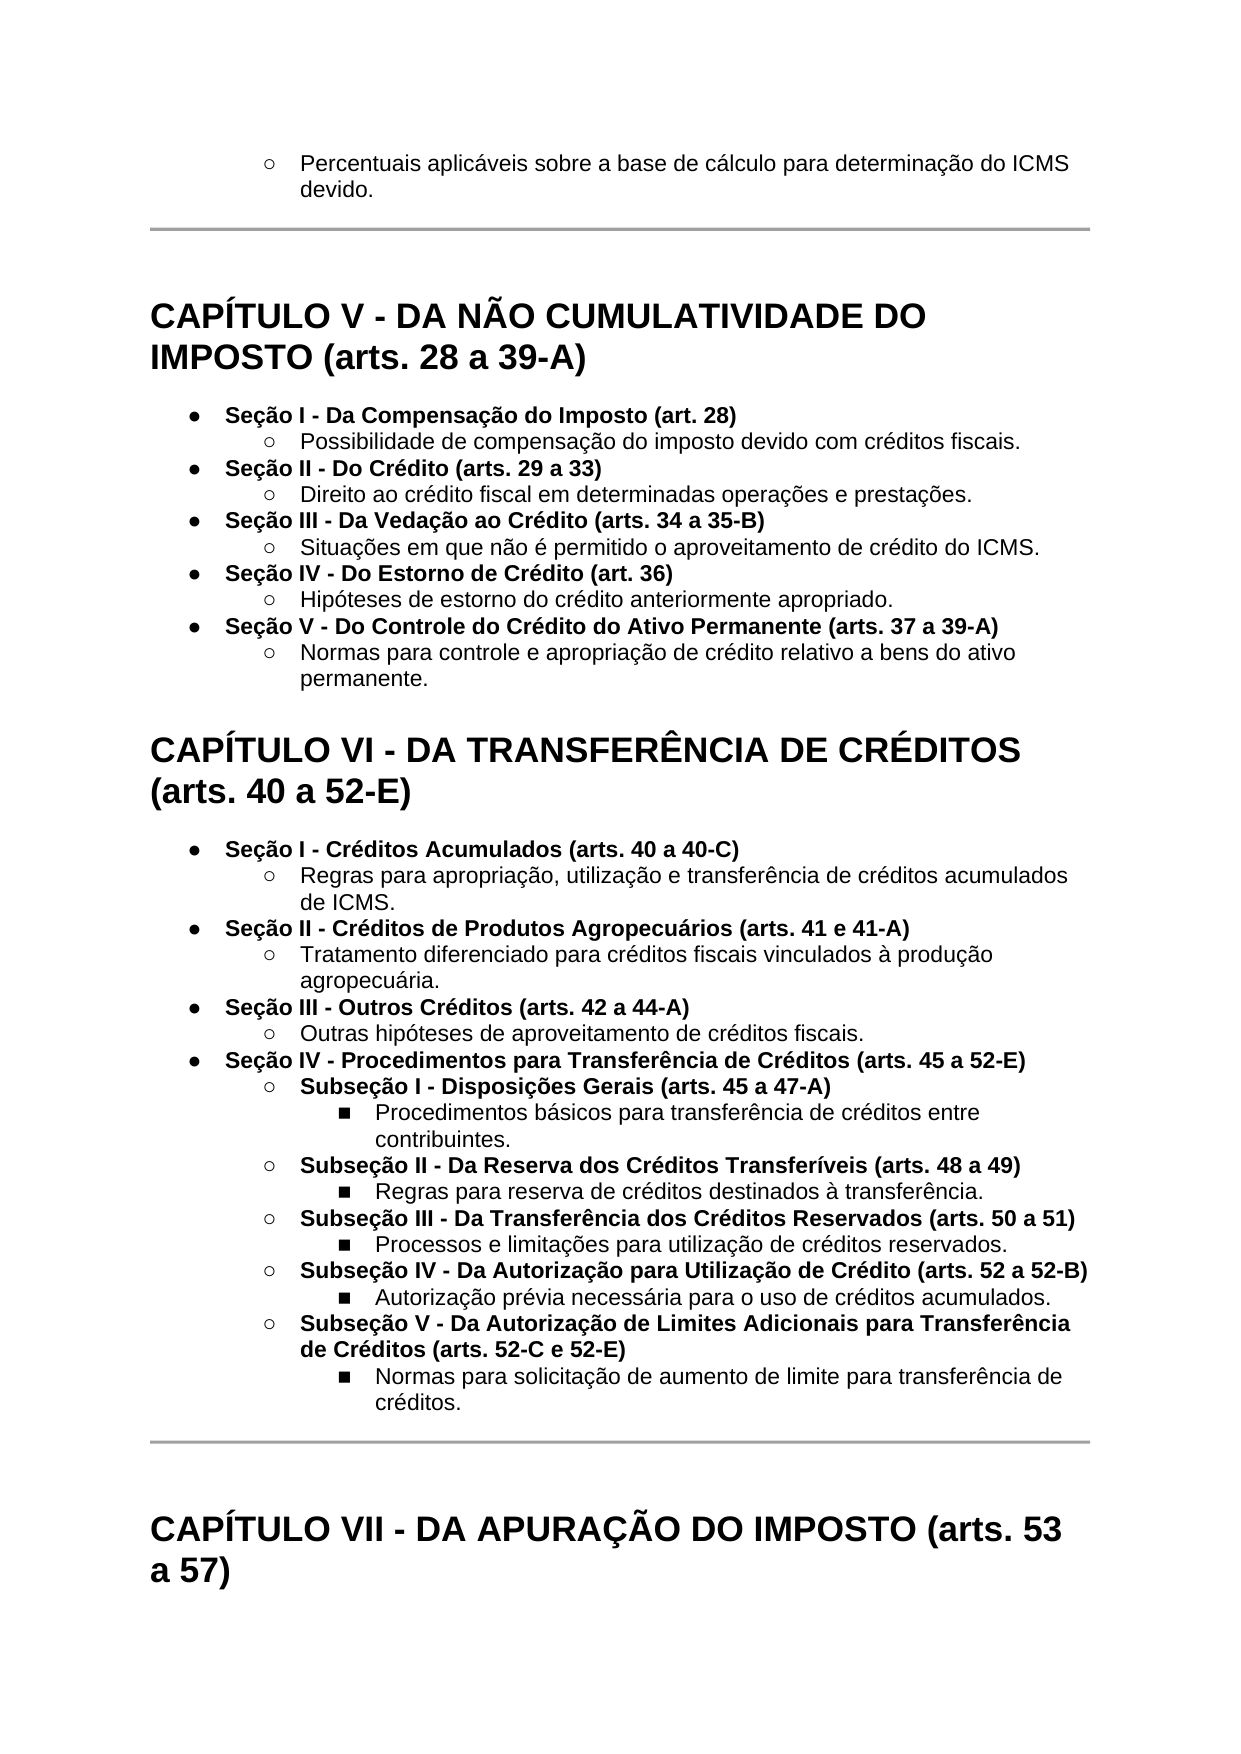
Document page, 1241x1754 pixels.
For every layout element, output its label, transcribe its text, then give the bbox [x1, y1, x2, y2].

list Subseção III - Da Transferência dos Créditos Reservados (arts. 50 a 51) [262, 1205, 1090, 1231]
subtitle CAPÍTULO VI - DA TRANSFERÊNCIA DE CRÉDITOS (arts. 40 a 52-E) [150, 729, 1090, 811]
list Subseção IV - Da Autorização para Utilização de Crédito (arts. 52 a 52-B) [262, 1257, 1090, 1284]
list Seção IV - Procedimentos para Transferência de Créditos (arts. 45 a 52-E) [187, 1047, 1090, 1073]
list Outras hipóteses de aproveitamento de créditos fiscais. [262, 1020, 1090, 1047]
list Seção V - Do Controle do Crédito do Ativo Permanente (arts. 37 a 39-A) [187, 613, 1090, 639]
list Subseção I - Disposições Gerais (arts. 45 a 47-A) [262, 1073, 1090, 1099]
list Seção I - Créditos Acumulados (arts. 40 a 40-C) [187, 836, 1090, 862]
list Situações em que não é permitido o aproveitamento de crédito do ICMS. [262, 534, 1090, 560]
subtitle CAPÍTULO VII - DA APURAÇÃO DO IMPOSTO (arts. 53 a 57) [150, 1508, 1090, 1590]
list Direito ao crédito fiscal em determinadas operações e prestações. [262, 481, 1090, 507]
list Seção III - Da Vedação ao Crédito (arts. 34 a 35-B) [187, 507, 1090, 534]
list Possibilidade de compensação do imposto devido com créditos fiscais. [262, 428, 1090, 454]
subtitle CAPÍTULO V - DA NÃO CUMULATIVIDADE DO IMPOSTO (arts. 28 a 39-A) [150, 295, 1090, 377]
list Seção III - Outros Créditos (arts. 42 a 44-A) [187, 994, 1090, 1020]
list Tratamento diferenciado para créditos fiscais vinculados à produção agropecuária. [262, 941, 1090, 994]
list Percentuais aplicáveis sobre a base de cálculo para determinação do ICMS devido. [262, 150, 1090, 203]
list Subseção V - Da Autorização de Limites Adicionais para Transferência de Créditos (arts. 52-C e 52-E) [262, 1310, 1090, 1363]
list Seção I - Da Compensação do Imposto (art. 28) [187, 402, 1090, 428]
list Normas para solicitação de aumento de limite para transferência de créditos. [337, 1363, 1090, 1416]
list Procedimentos básicos para transferência de créditos entre contribuintes. [337, 1099, 1090, 1152]
list Seção II - Do Crédito (arts. 29 a 33) [187, 454, 1090, 481]
list Processos e limitações para utilização de créditos reservados. [337, 1231, 1090, 1257]
list Subseção II - Da Reserva dos Créditos Transferíveis (arts. 48 a 49) [262, 1152, 1090, 1178]
list Normas para controle e apropriação de crédito relativo a bens do ativo permanente. [262, 639, 1090, 692]
list Regras para apropriação, utilização e transferência de créditos acumulados de ICMS. [262, 862, 1090, 915]
list Seção II - Créditos de Produtos Agropecuários (arts. 41 e 41-A) [187, 915, 1090, 941]
list Hipóteses de estorno do crédito anteriormente apropriado. [262, 586, 1090, 613]
list Seção IV - Do Estorno de Crédito (art. 36) [187, 560, 1090, 586]
list Autorização prévia necessária para o uso de créditos acumulados. [337, 1284, 1090, 1310]
list Regras para reserva de créditos destinados à transferência. [337, 1178, 1090, 1205]
